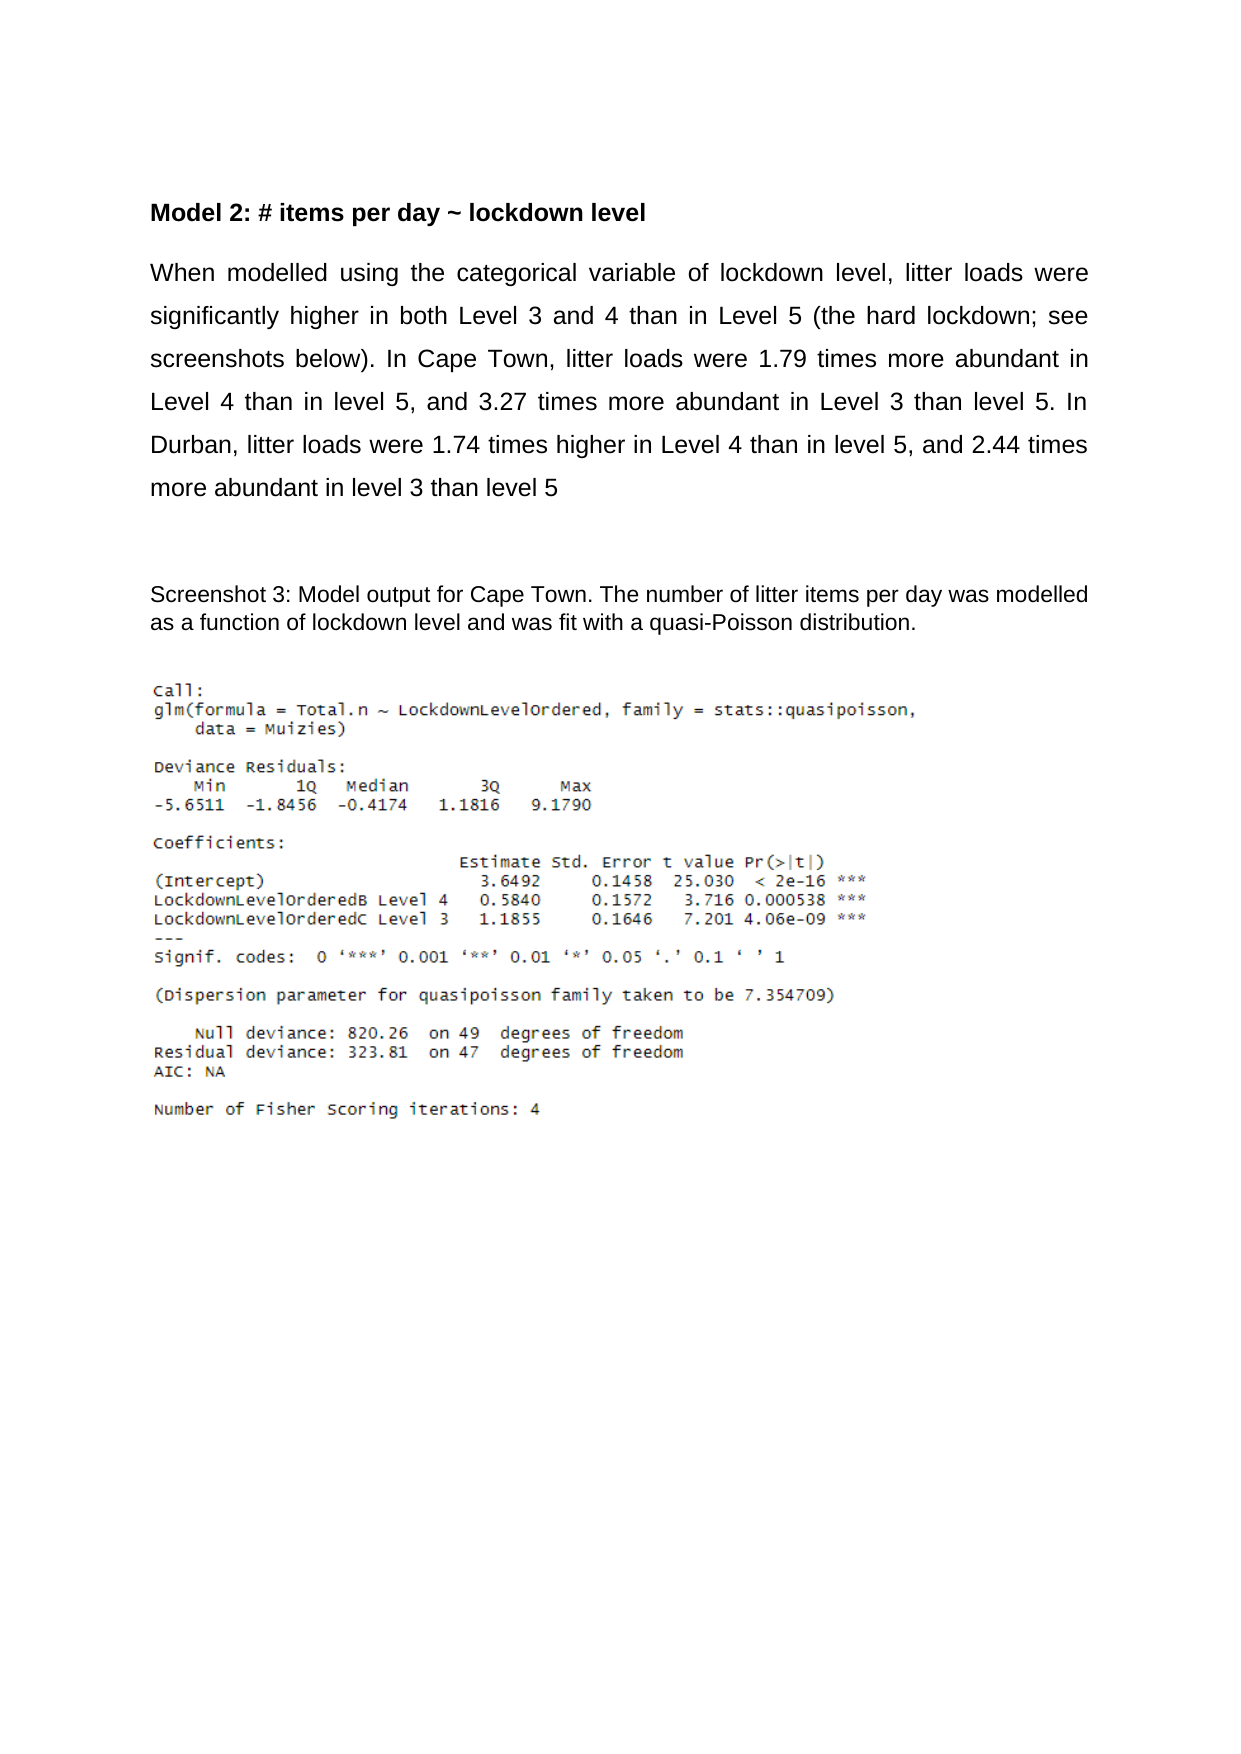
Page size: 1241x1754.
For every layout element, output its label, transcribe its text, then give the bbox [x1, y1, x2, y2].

picture [150, 672, 927, 1137]
text Screenshot 3: Model output for Cape Town. The number of litter items per day was modelled as a function of lockdown level and was fit with a quasi-Poisson distribution. [150, 581, 1090, 635]
text When modelled using the categorical variable of lockdown level, litter loads were significantly higher in both Level 3 and 4 than in Level 5 (the hard lockdown; see screenshots below). In Cape Town, litter loads were 1.79 times more abundant in Level 4 than in level 5, and 3.27 times more abundant in Level 3 than level 5. In Durban, litter loads were 1.74 times higher in Level 4 than in level 5, and 2.44 times more abundant in level 3 than level 5 [150, 257, 1090, 502]
text Model 2: # items per day ~ lockdown level [150, 198, 1090, 226]
